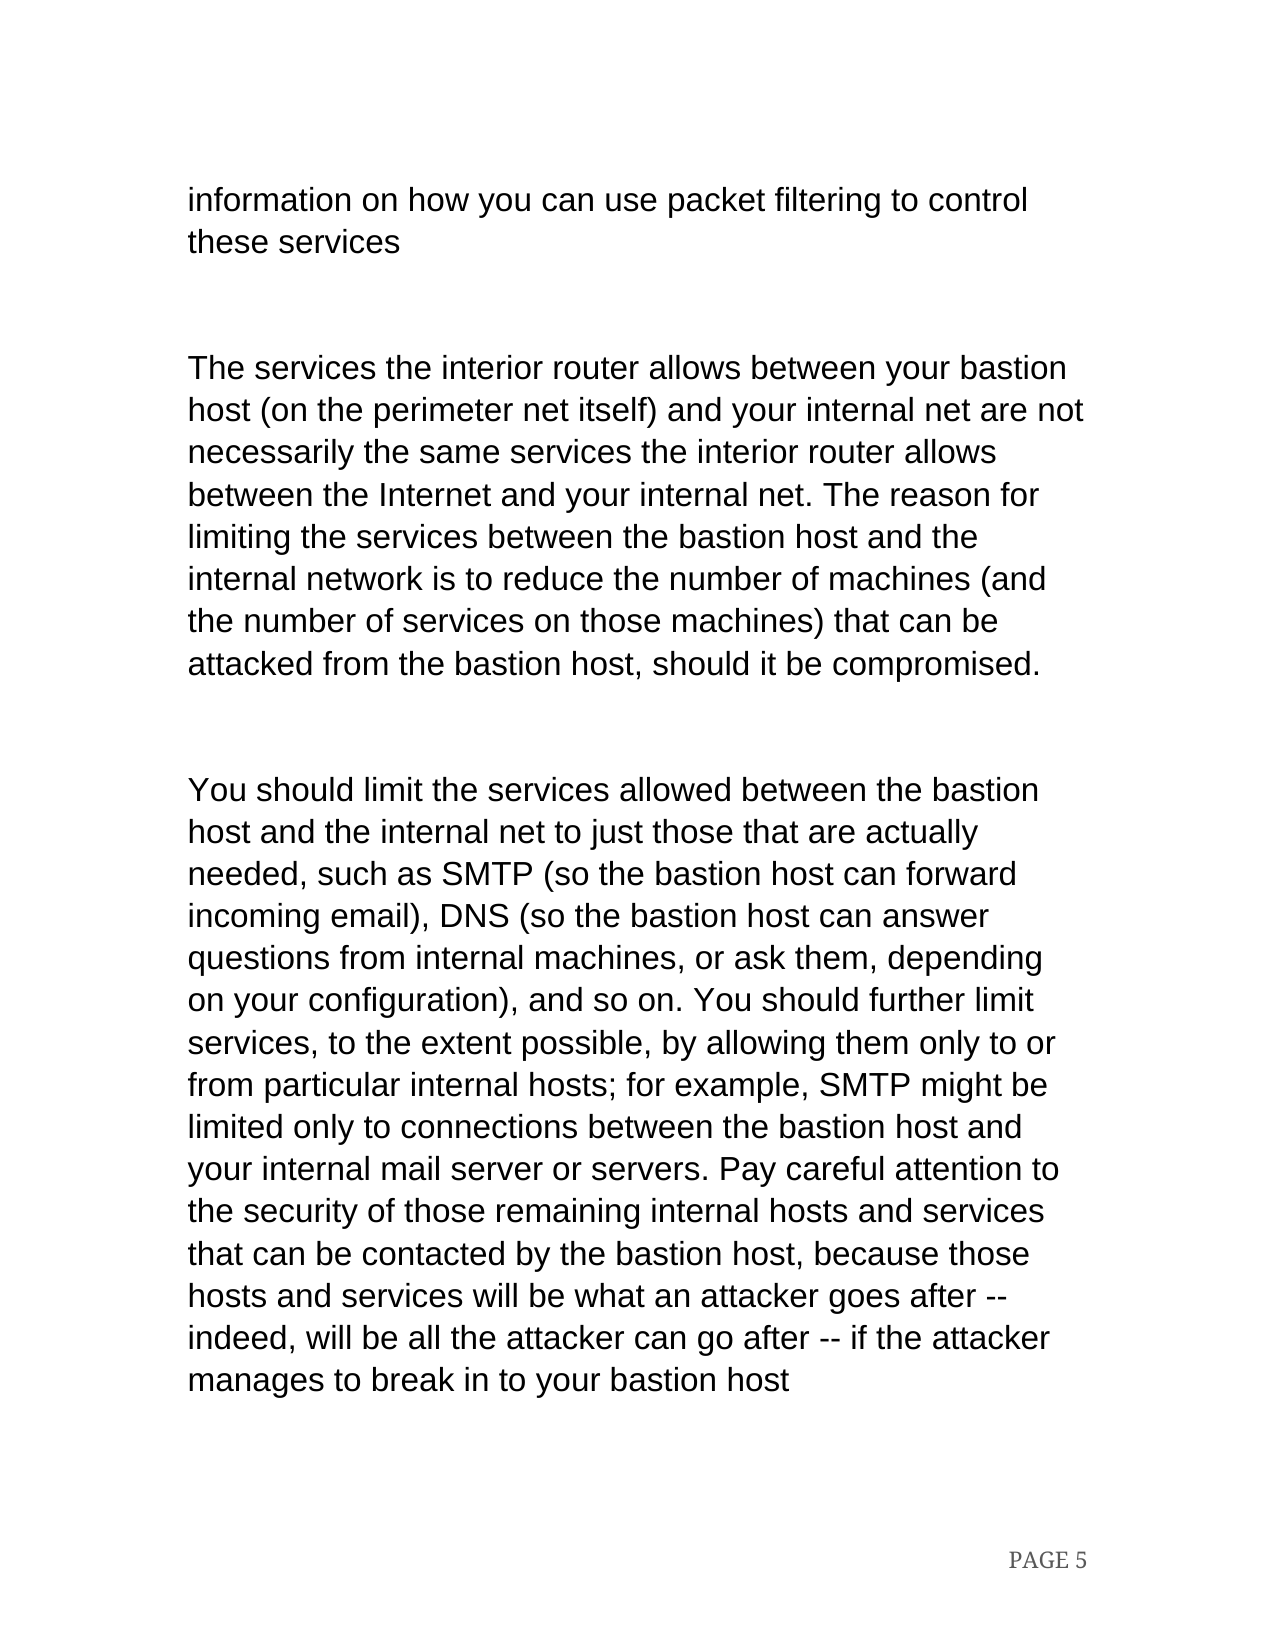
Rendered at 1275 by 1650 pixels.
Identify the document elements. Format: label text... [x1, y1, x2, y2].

text You should limit the services allowed between the bastion host and the internal net to just those that are actually needed, such as SMTP (so the bastion host can forward incoming email), DNS (so the bastion host can answer questions from internal machines, or ask them, depending on your configuration), and so on. You should further limit services, to the extent possible, by allowing them only to or from particular internal hosts; for example, SMTP might be limited only to connections between the bastion host and your internal mail server or servers. Pay careful attention to the security of those remaining internal hosts and services that can be contacted by the bastion host, because those hosts and services will be what an attacker goes after -- indeed, will be all the attacker can go after -- if the attacker manages to break in to your bastion host [187, 769, 1087, 1399]
text The services the interior router allows between your bastion host (on the perimeter net itself) and your internal net are not necessarily the same services the interior router allows between the Internet and your internal net. The reason for limiting the services between the bastion host and the internal network is to reduce the number of machines (and the number of services on those machines) that can be attacked from the bastion host, should it be compromised. [187, 348, 1087, 682]
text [187, 180, 1087, 261]
